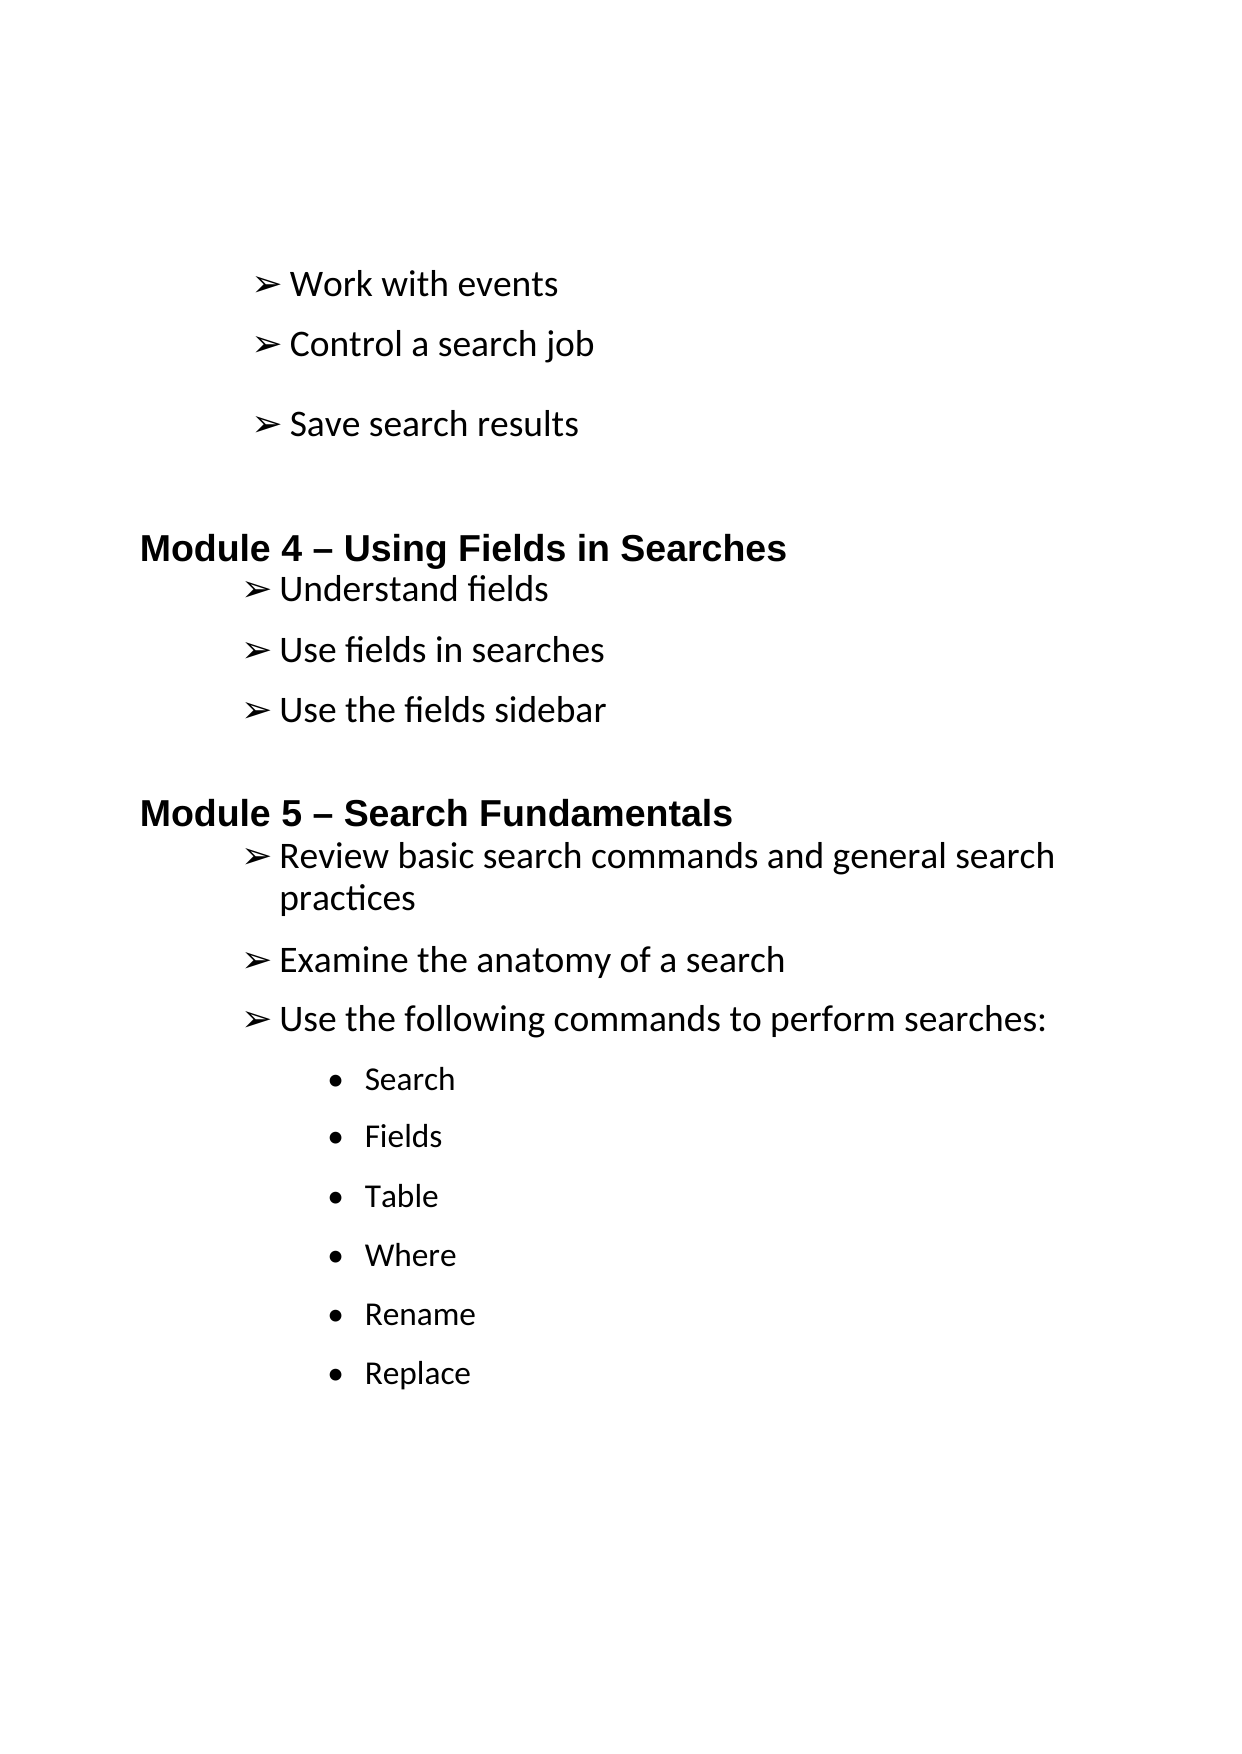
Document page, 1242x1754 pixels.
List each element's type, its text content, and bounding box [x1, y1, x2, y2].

list Use the fields sidebar [241, 694, 1092, 729]
list Use fields in searches [241, 635, 1092, 670]
list Control a search job [251, 328, 1092, 363]
list Use the following commands to perform searches: [241, 1004, 1092, 1038]
list Search [327, 1066, 1092, 1096]
list Where [327, 1234, 1092, 1275]
list Understand fields [241, 568, 1092, 610]
list Work with events [251, 269, 1092, 304]
text Module 5 – Search Fundamentals [139, 792, 1092, 835]
list Replace [327, 1352, 1092, 1393]
list Examine the anatomy of a search [241, 944, 1092, 979]
list Fields [327, 1116, 1092, 1156]
list Table [327, 1174, 1092, 1215]
list Rename [327, 1293, 1092, 1334]
list Save search results [251, 409, 1092, 444]
text Module 4 – Using Fields in Searches [139, 536, 1092, 568]
list Review basic search commands and general search practices [241, 835, 1092, 920]
